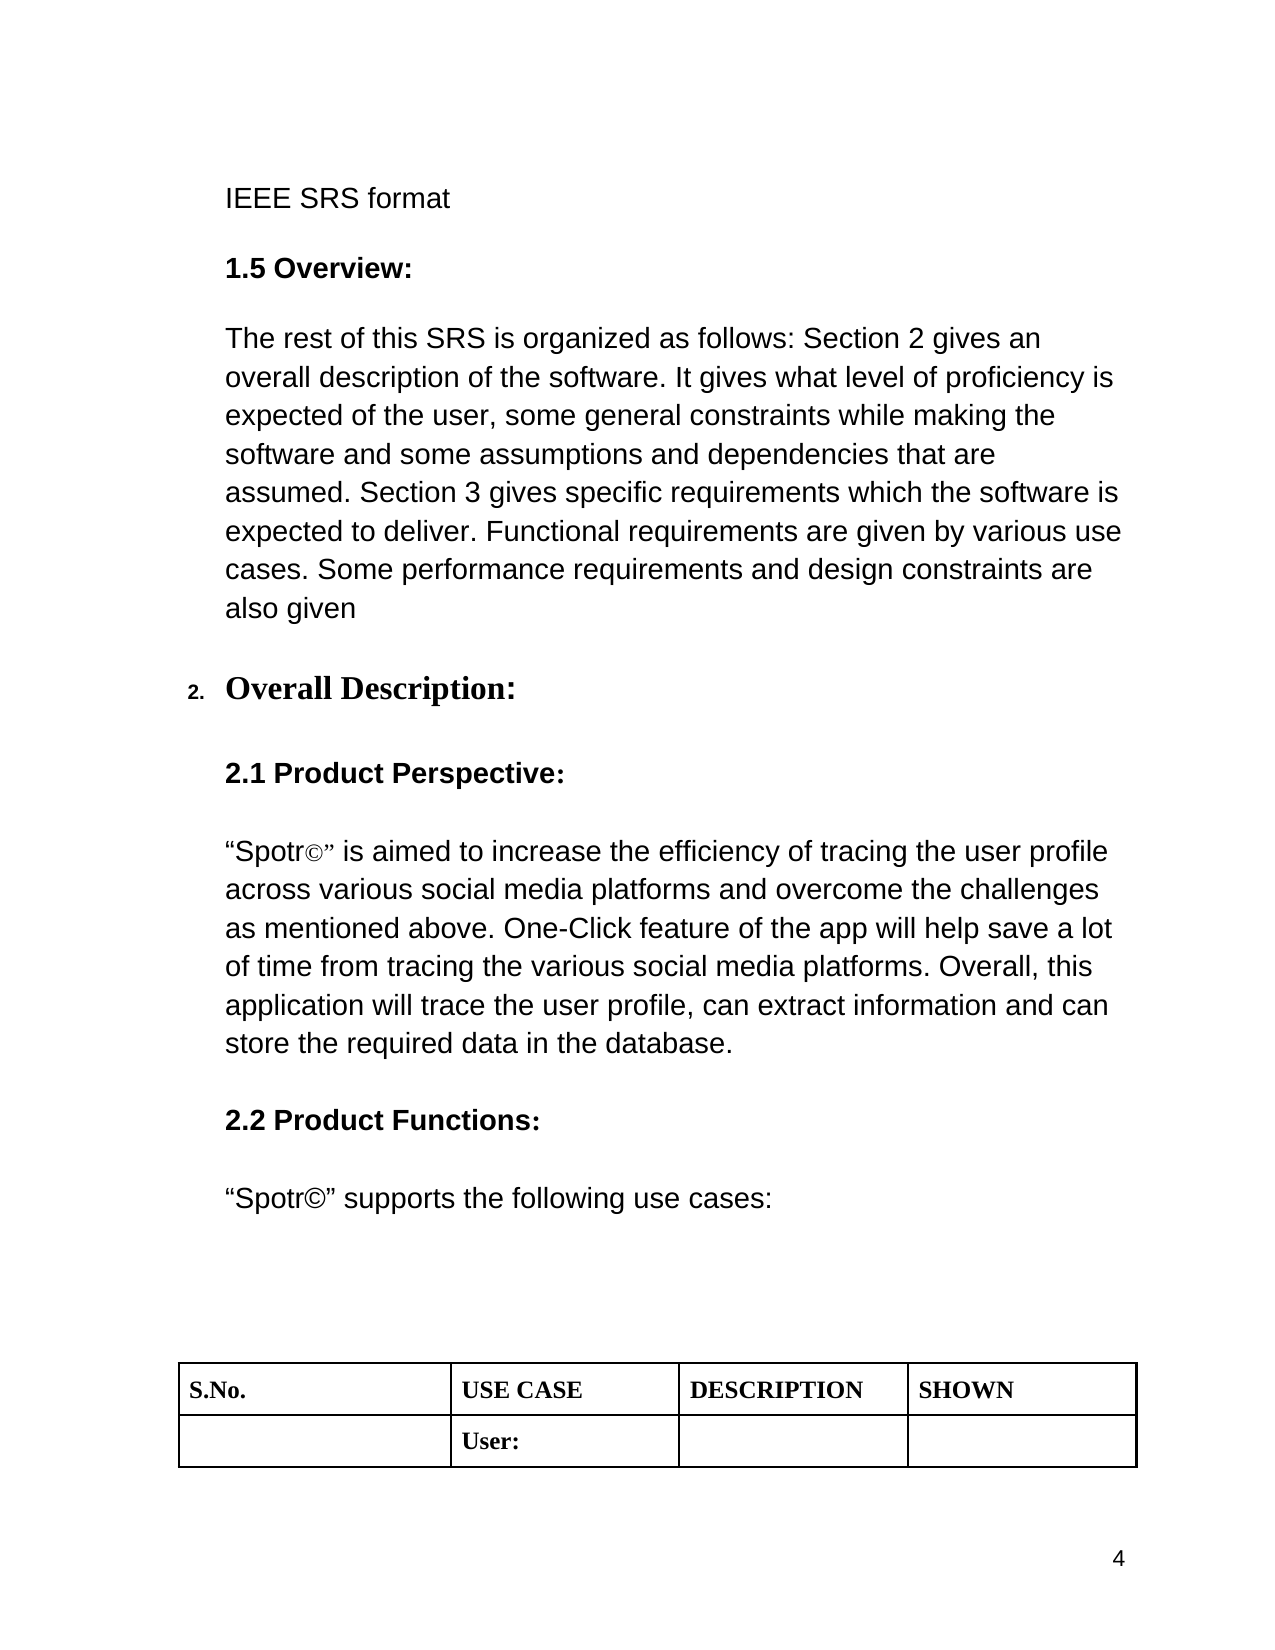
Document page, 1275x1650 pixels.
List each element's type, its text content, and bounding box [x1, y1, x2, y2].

text “Spotr©” supports the following use cases: [225, 1181, 1125, 1214]
table_cell User: [452, 1416, 678, 1466]
text The rest of this SRS is organized as follows: Section 2 gives an overall description of the software. It gives what level of proficiency is expected of the user, some general constraints while making the software and some assumptions and dependencies that are assumed. Section 3 gives specific requirements which the software is expected to deliver. Functional requirements are given by various use cases. Some performance requirements and design constraints are also given [225, 321, 1125, 624]
table_cell [680, 1416, 907, 1466]
table_header SHOWN [909, 1364, 1135, 1414]
list Overall Description: [187, 668, 1125, 707]
table_header S.No. [180, 1364, 450, 1414]
text “Spotr©” is aimed to increase the efficiency of tracing the user profile across various social media platforms and overcome the challenges as mentioned above. One-Click feature of the app will help save a lot of time from tracing the various social media platforms. Overall, this application will trace the user profile, can extract information and can store the required data in the database. [225, 834, 1125, 1060]
text 2.1 Product Perspective: [225, 756, 1125, 790]
text IEEE SRS format [150, 181, 1125, 215]
text 2.2 Product Functions: [225, 1103, 1125, 1137]
text 1.5 Overview: [150, 251, 1125, 285]
table_header USE CASE [452, 1364, 678, 1414]
table_header DESCRIPTION [680, 1364, 907, 1414]
table_cell [180, 1416, 450, 1466]
table_cell [909, 1416, 1135, 1466]
